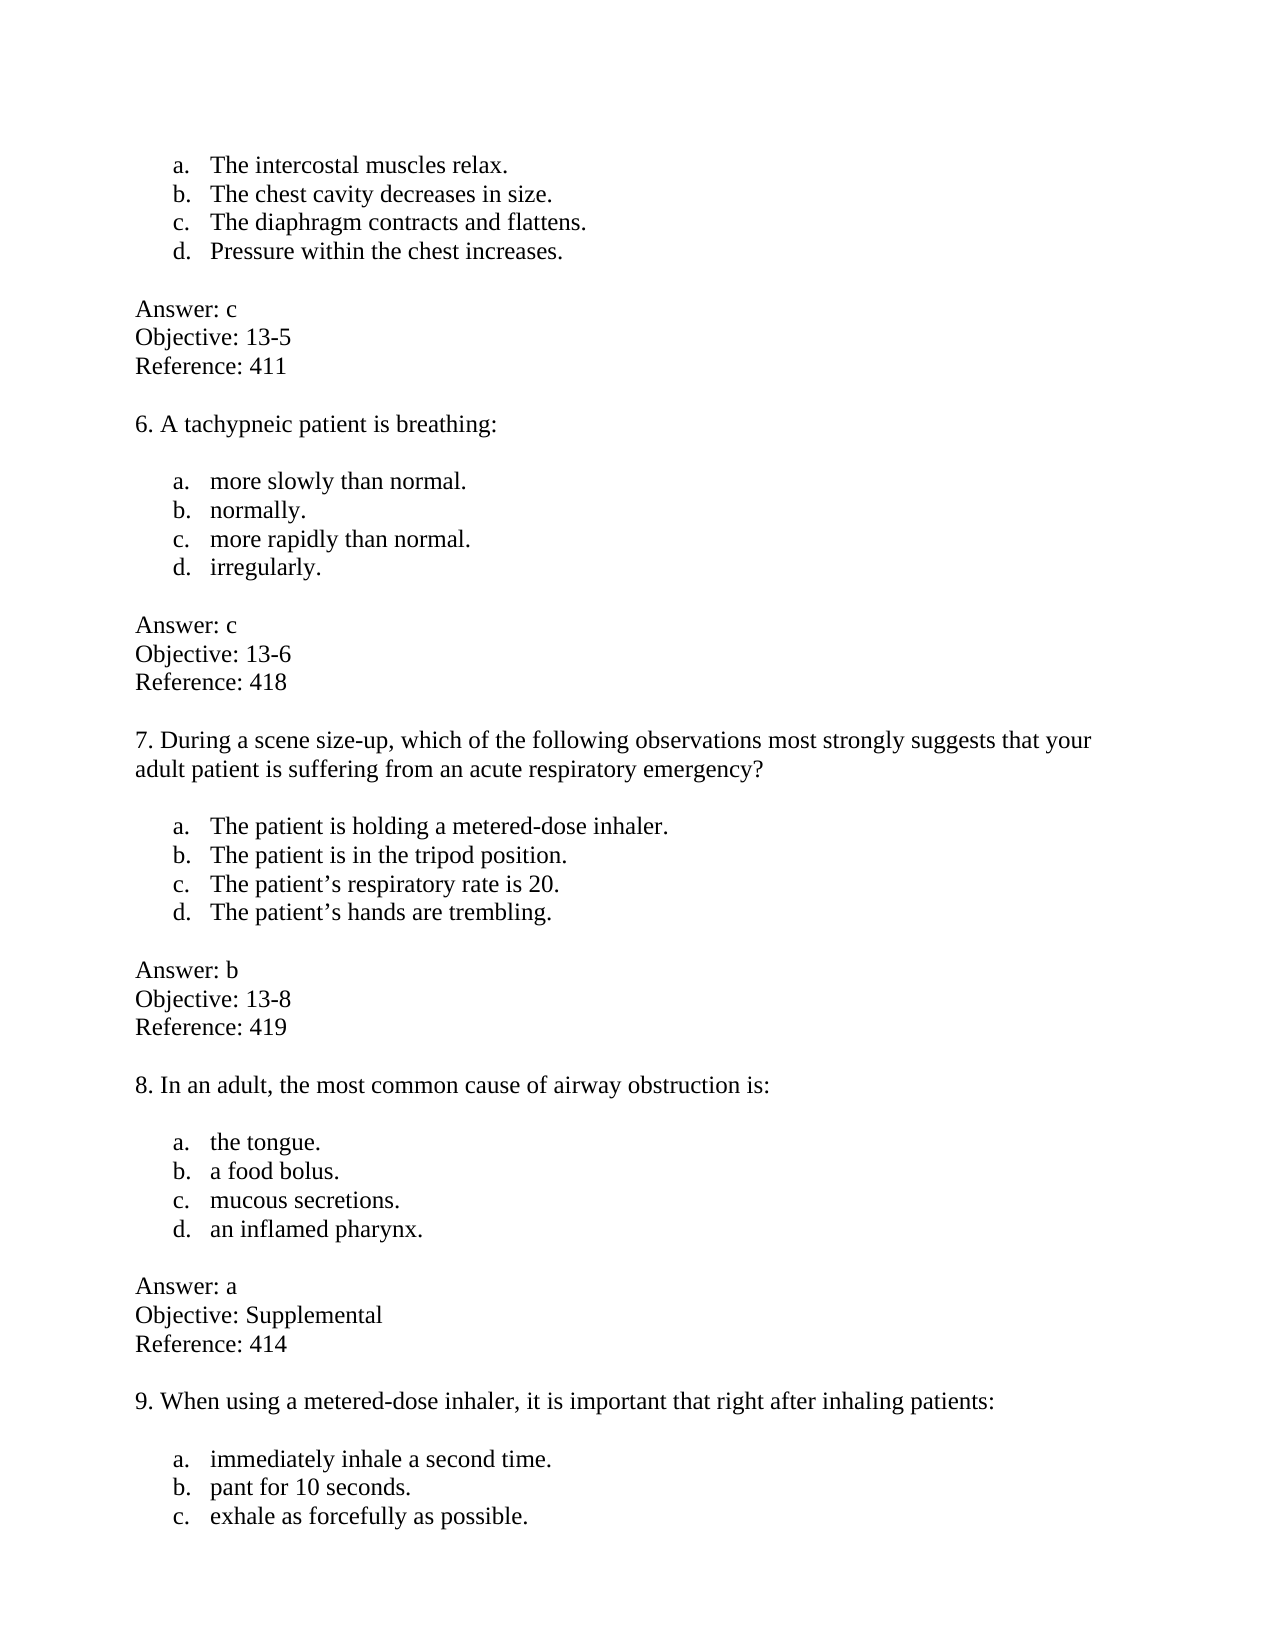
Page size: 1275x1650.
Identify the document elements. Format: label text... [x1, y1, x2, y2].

list more slowly than normal. [173, 466, 1125, 495]
list The intercostal muscles relax. [173, 150, 1125, 179]
list The diaphragm contracts and flattens. [173, 207, 1125, 236]
list mucous secretions. [173, 1185, 1125, 1214]
text 6. A tachypneic patient is breathing: [135, 409, 1125, 437]
text Reference: 414 [135, 1329, 1125, 1357]
text 7. During a scene size-up, which of the following observations most strongly suggests that your adult patient is suffering from an acute respiratory emergency? [135, 725, 1125, 782]
text Answer: a [135, 1271, 1125, 1300]
text Objective: Supplemental [135, 1300, 1125, 1329]
list Pressure within the chest increases. [173, 236, 1125, 265]
list normally. [173, 495, 1125, 524]
list The chest cavity decreases in size. [173, 179, 1125, 207]
list immediately inhale a second time. [173, 1444, 1125, 1472]
list pant for 10 seconds. [173, 1472, 1125, 1501]
text Reference: 418 [135, 667, 1125, 696]
text Answer: c [135, 294, 1125, 322]
list exhale as forcefully as possible. [173, 1501, 1125, 1530]
text Answer: c [135, 610, 1125, 639]
list The patient is in the tripod position. [173, 840, 1125, 869]
list an inflamed pharynx. [173, 1214, 1125, 1242]
list The patient is holding a metered-dose inhaler. [173, 811, 1125, 840]
list The patient’s respiratory rate is 20. [173, 869, 1125, 897]
list the tongue. [173, 1127, 1125, 1156]
text 8. In an adult, the most common cause of airway obstruction is: [135, 1070, 1125, 1099]
text 9. When using a metered-dose inhaler, it is important that right after inhaling patients: [135, 1386, 1125, 1415]
text Objective: 13-8 [135, 984, 1125, 1012]
text Answer: b [135, 955, 1125, 984]
list The patient’s hands are trembling. [173, 897, 1125, 926]
text Reference: 411 [135, 351, 1125, 380]
text Reference: 419 [135, 1012, 1125, 1041]
list more rapidly than normal. [173, 524, 1125, 552]
text Objective: 13-5 [135, 322, 1125, 351]
list irregularly. [173, 552, 1125, 581]
text Objective: 13-6 [135, 639, 1125, 667]
list a food bolus. [173, 1156, 1125, 1185]
